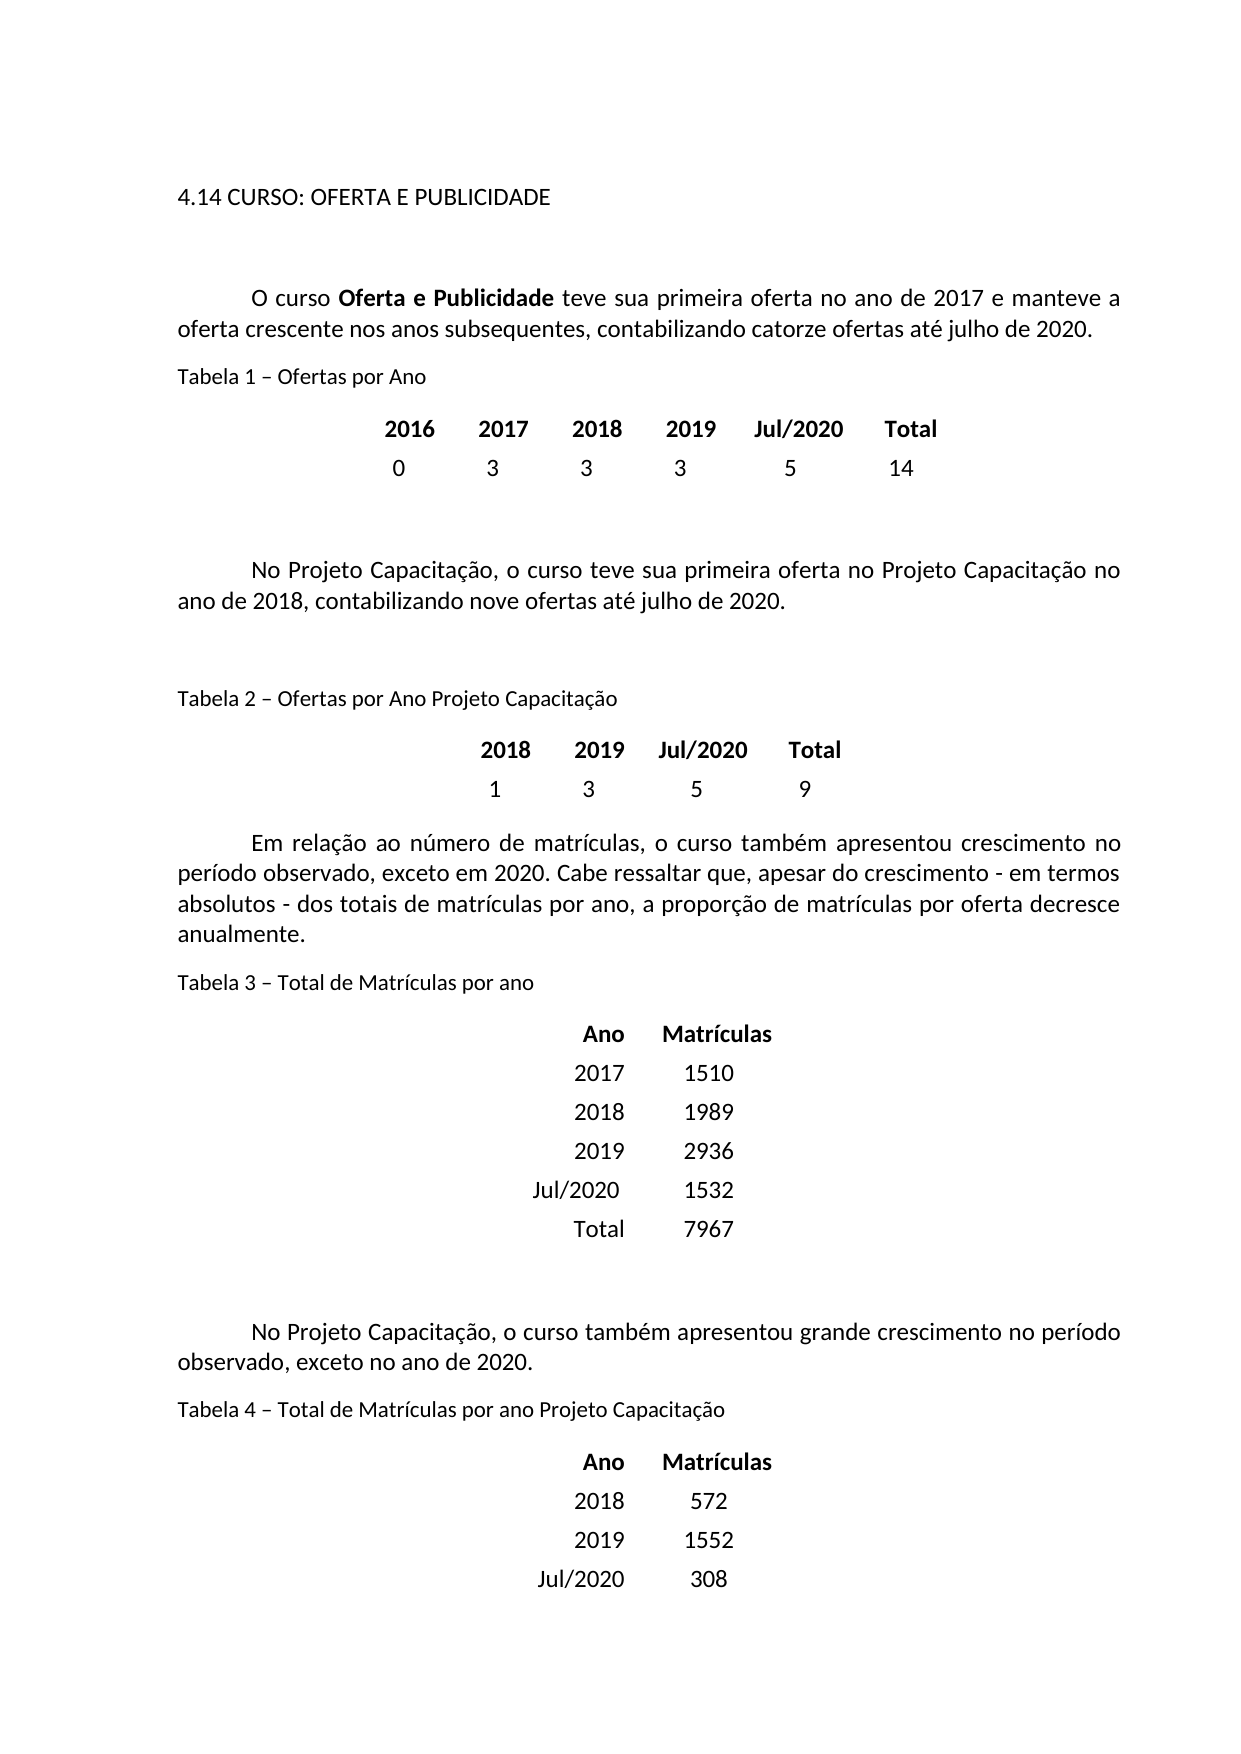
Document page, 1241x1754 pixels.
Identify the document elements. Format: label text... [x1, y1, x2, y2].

text Tabela 4 – Total de Matrículas por ano Projeto Capacitação [177, 1395, 1122, 1423]
subtitle 4.14 CURSO: OFERTA E PUBLICIDADE [177, 181, 1122, 212]
text No Projeto Capacitação, o curso também apresentou grande crescimento no período observado, exceto no ano de 2020. [177, 1316, 1122, 1377]
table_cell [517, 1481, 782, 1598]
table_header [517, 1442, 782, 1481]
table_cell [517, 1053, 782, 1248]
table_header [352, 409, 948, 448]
text Tabela 3 – Total de Matrículas por ano [177, 968, 1122, 996]
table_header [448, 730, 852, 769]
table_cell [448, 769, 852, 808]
text No Projeto Capacitação, o curso teve sua primeira oferta no Projeto Capacitação no ano de 2018, contabilizando nove ofertas até julho de 2020. [177, 554, 1122, 616]
text Em relação ao número de matrículas, o curso também apresentou crescimento no período observado, exceto em 2020. Cabe ressaltar que, apesar do crescimento - em termos absolutos - dos totais de matrículas por ano, a proporção de matrículas por oferta decresce anualmente. [177, 827, 1122, 949]
text Tabela 1 – Ofertas por Ano [177, 362, 1122, 390]
text O curso Oferta e Publicidade teve sua primeira oferta no ano de 2017 e manteve a oferta crescente nos anos subsequentes, contabilizando catorze ofertas até julho de 2020. [177, 282, 1122, 343]
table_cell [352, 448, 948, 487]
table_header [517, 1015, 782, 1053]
text Tabela 2 – Ofertas por Ano Projeto Capacitação [177, 684, 1122, 712]
